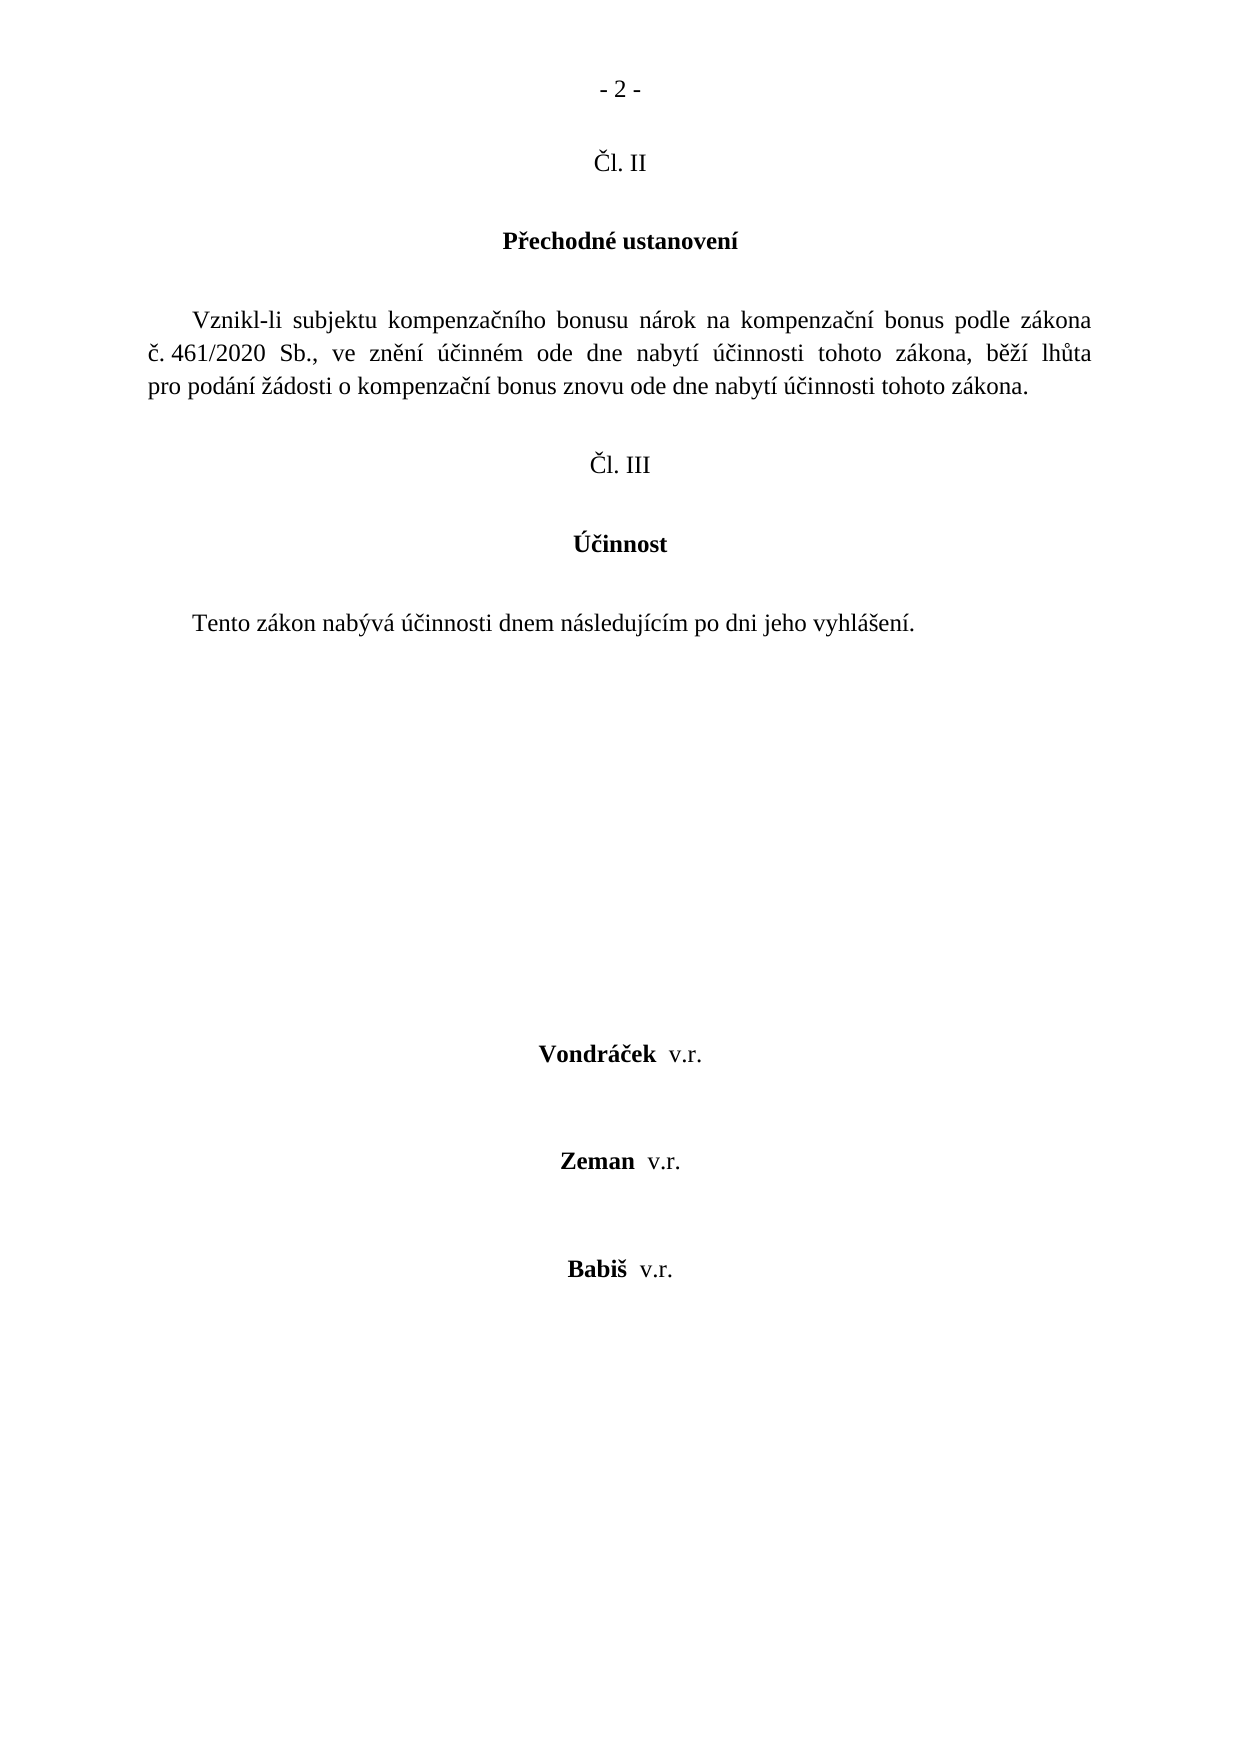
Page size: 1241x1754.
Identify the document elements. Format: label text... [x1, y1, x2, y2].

text Tento zákon nabývá účinnosti dnem následujícím po dni jeho vyhlášení. [148, 608, 1093, 637]
text Účinnost [148, 529, 1093, 558]
text Přechodné ustanovení [148, 226, 1093, 255]
text Vondráček v.r. [148, 1039, 1093, 1067]
text Vznikl-li subjektu kompenzačního bonusu nárok na kompenzační bonus podle zákona č. 461/2020 Sb., ve znění účinném ode dne nabytí účinnosti tohoto zákona, běží lhůta pro podání žádosti o kompenzační bonus znovu ode dne nabytí účinnosti tohoto zákona. [148, 305, 1093, 400]
text Čl. III [148, 450, 1093, 479]
text Zeman v.r. [148, 1146, 1093, 1175]
text Čl. II [148, 148, 1093, 176]
text Babiš v.r. [148, 1254, 1093, 1283]
